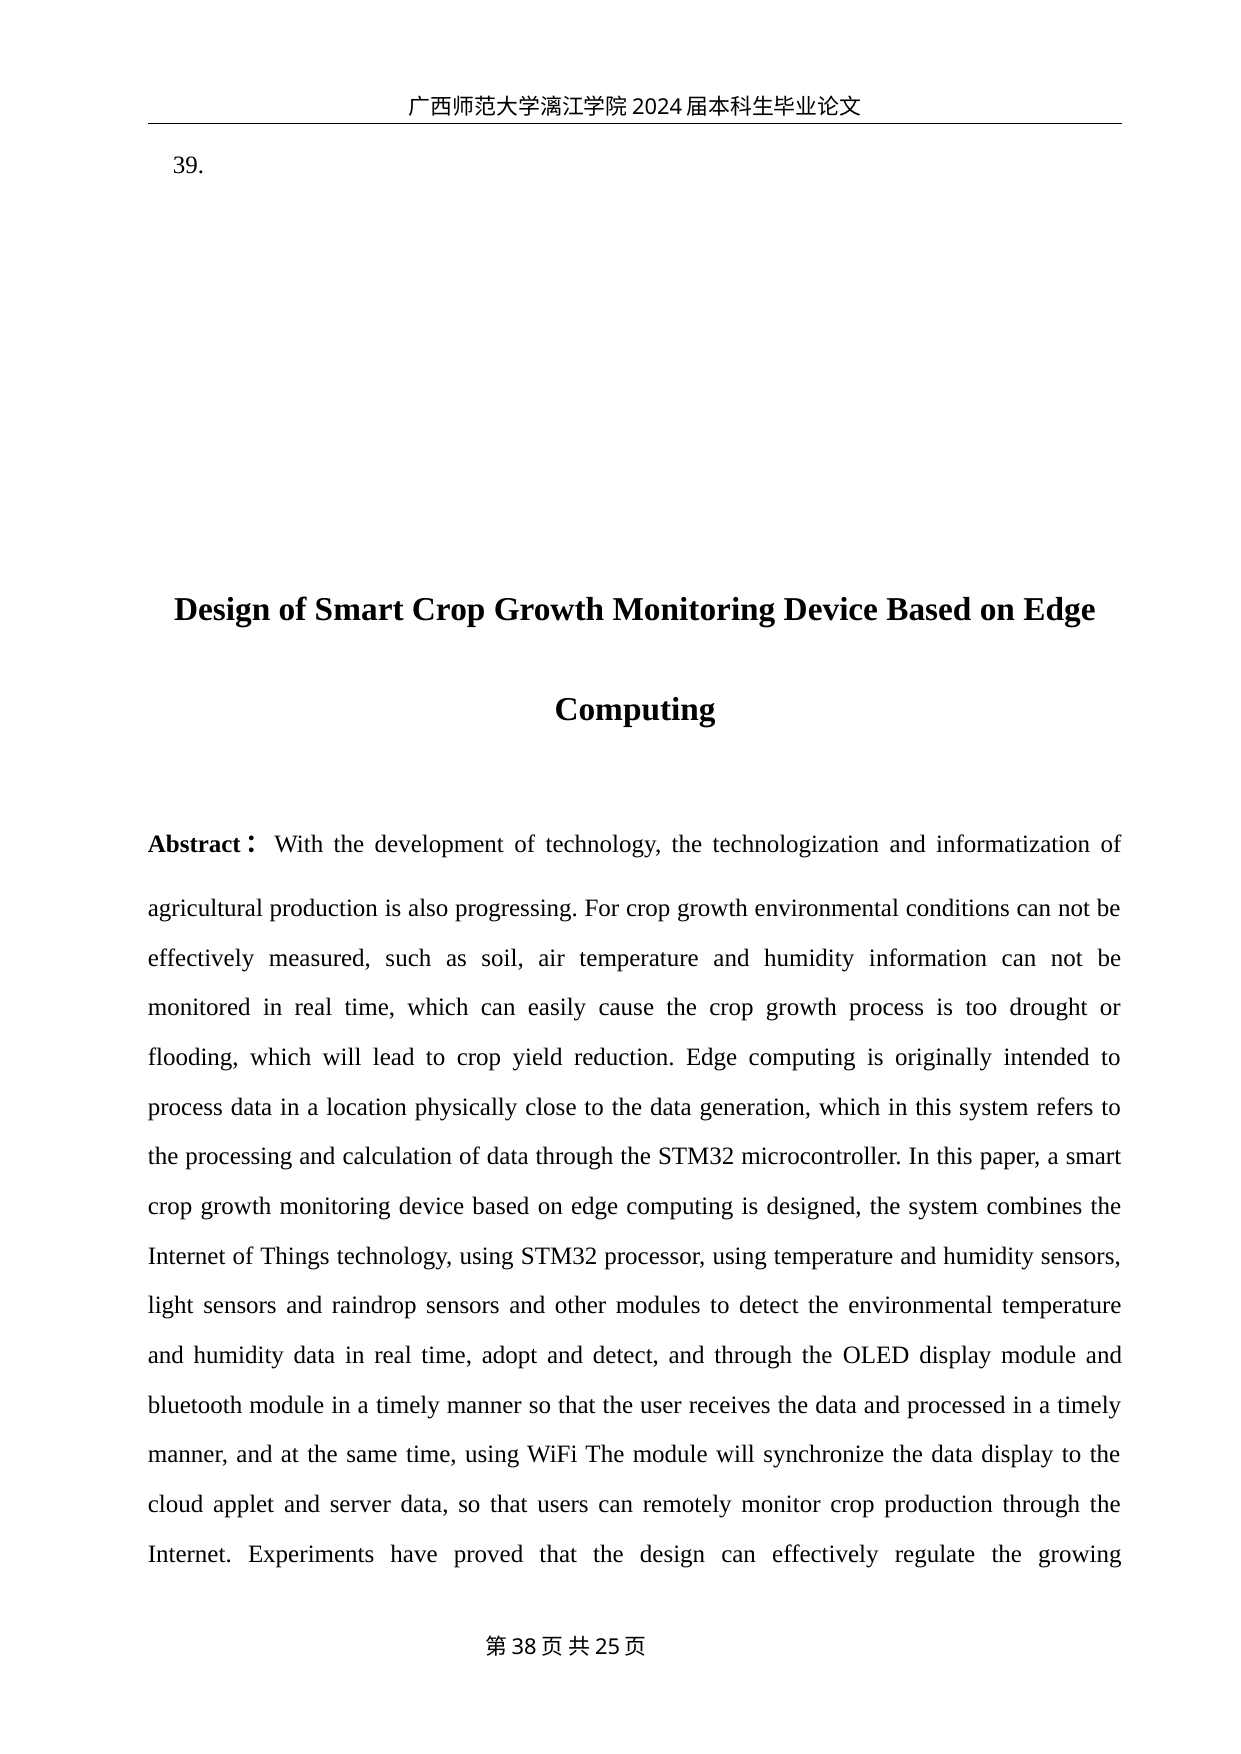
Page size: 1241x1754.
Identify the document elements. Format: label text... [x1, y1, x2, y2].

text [148, 808, 1122, 1570]
text Design of Smart Crop Growth Monitoring Device Based on Edge Computing [148, 576, 1122, 741]
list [148, 148, 1122, 181]
